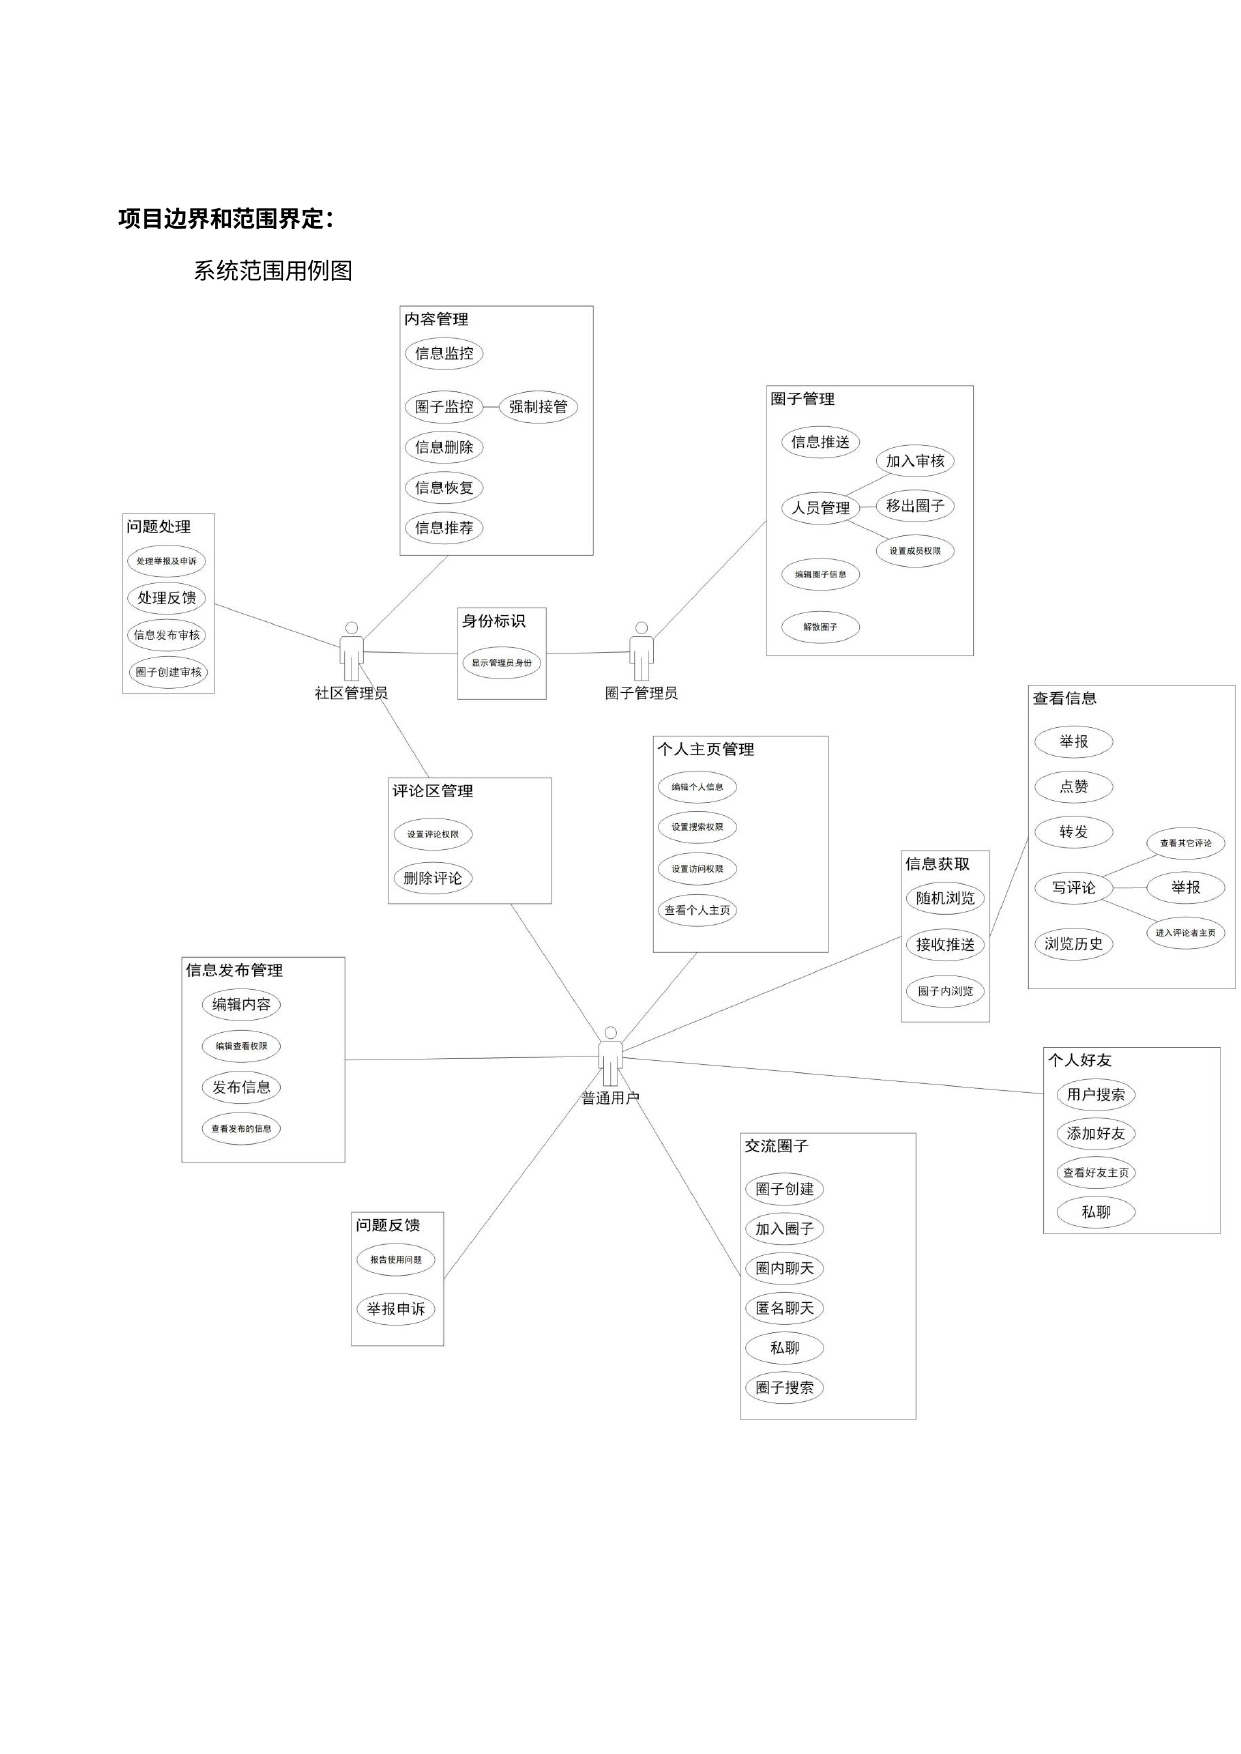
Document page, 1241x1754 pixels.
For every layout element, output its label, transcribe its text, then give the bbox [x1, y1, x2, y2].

picture [118, 305, 1236, 1420]
text 项目边界和范围界定： [118, 200, 1122, 234]
text 系统范围用例图 [193, 253, 1122, 286]
